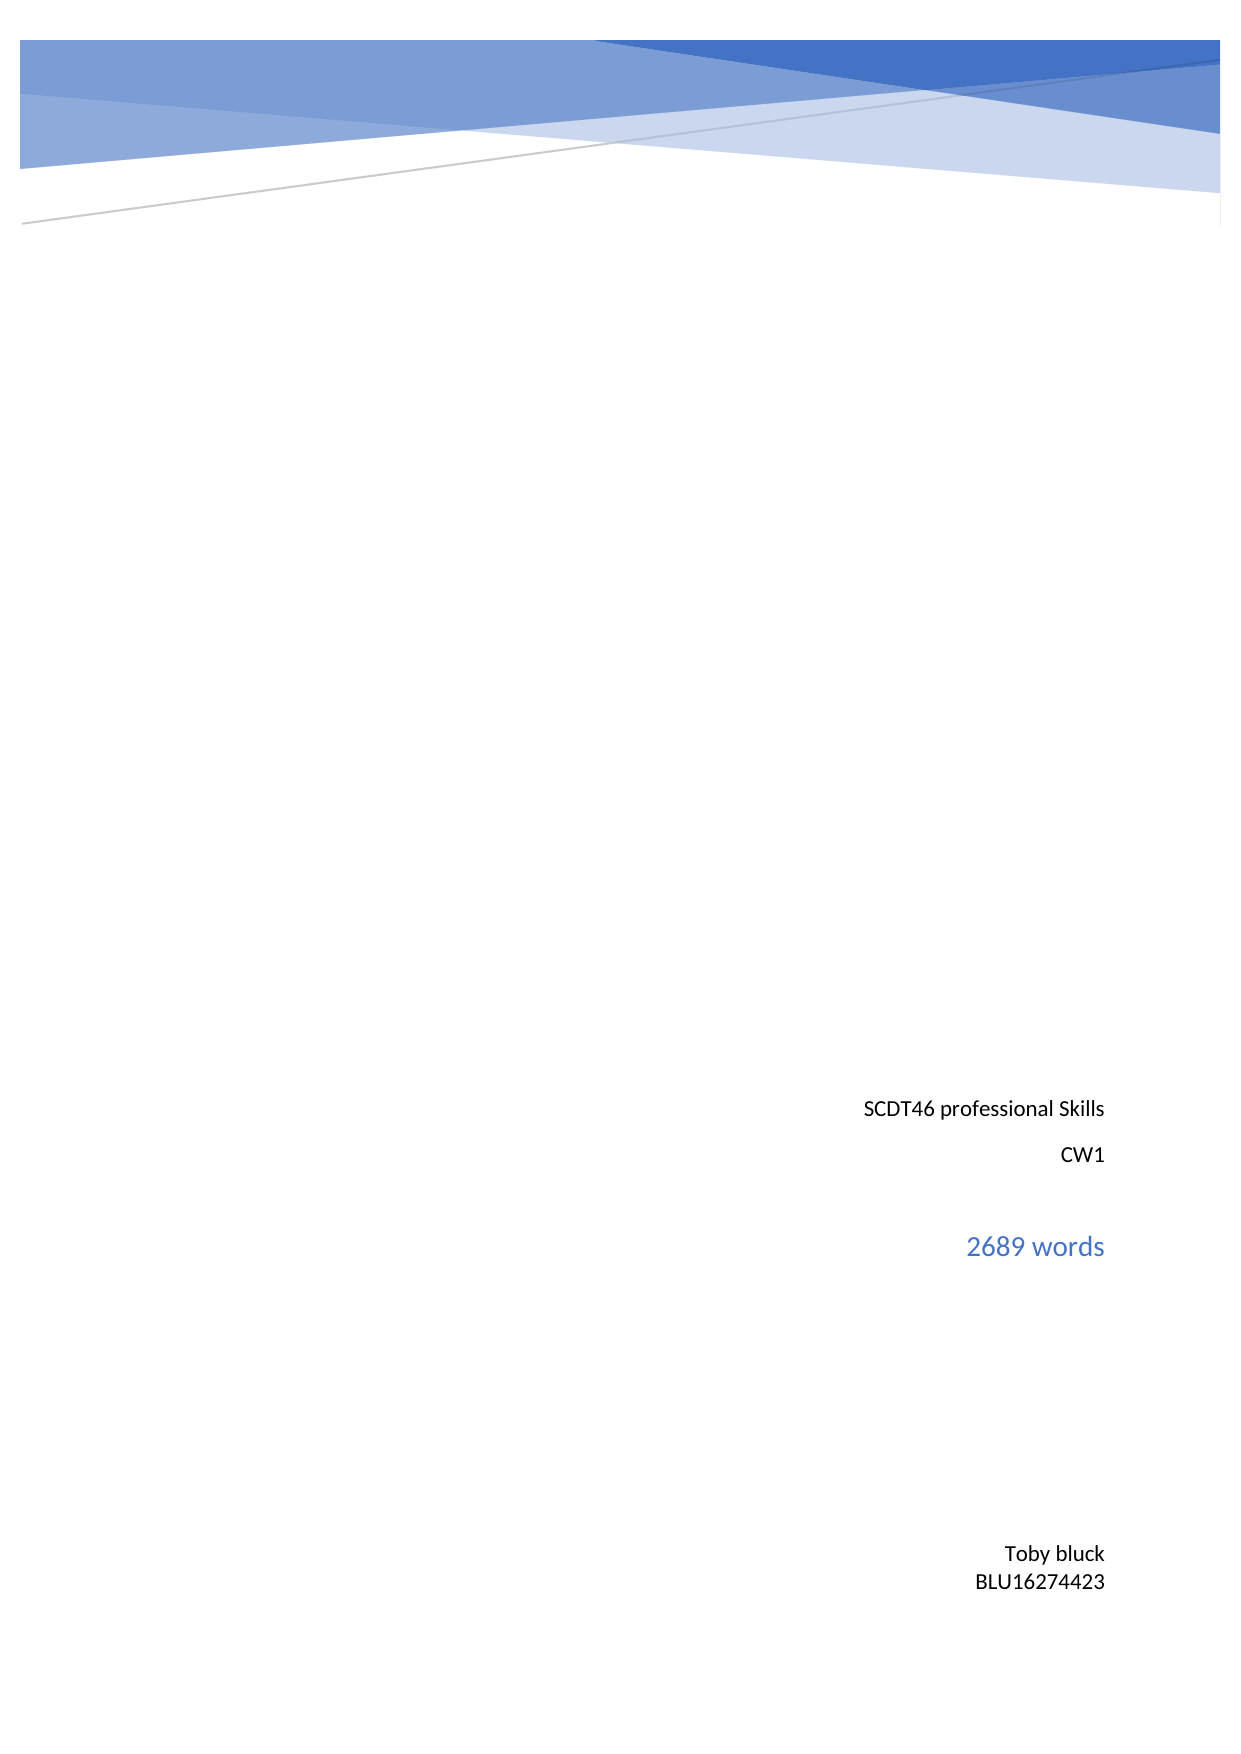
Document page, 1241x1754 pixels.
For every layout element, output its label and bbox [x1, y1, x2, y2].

picture [20, 40, 1221, 240]
